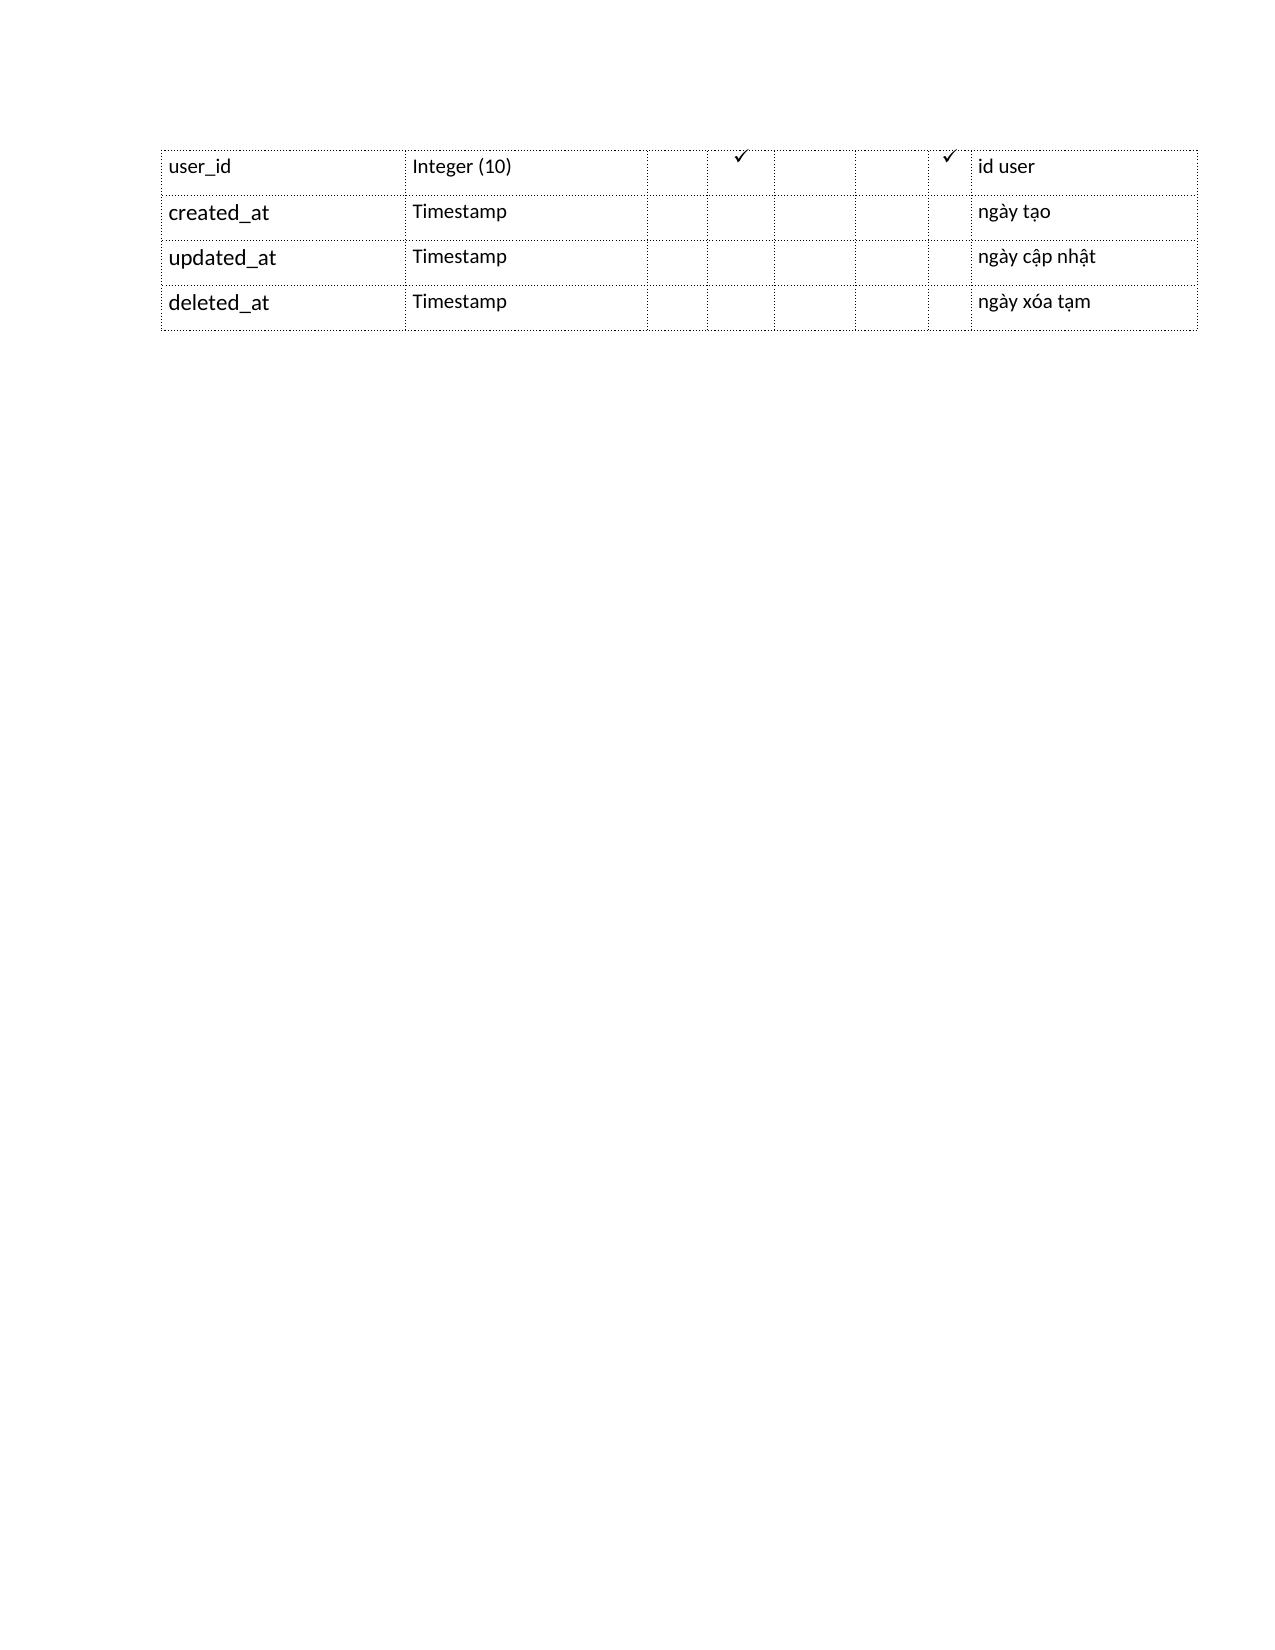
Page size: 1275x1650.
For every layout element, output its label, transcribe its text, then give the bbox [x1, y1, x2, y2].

table_cell id user [971, 150, 1197, 195]
table_cell created_at [162, 195, 406, 240]
table_cell [855, 285, 928, 330]
table_cell [647, 240, 708, 285]
table_cell ngày xóa tạm [971, 285, 1197, 330]
table_cell [928, 285, 971, 330]
table_cell deleted_at [162, 285, 406, 330]
table_cell Integer (10) [406, 150, 647, 195]
table_cell [928, 240, 971, 285]
table_cell updated_at [162, 240, 406, 285]
table_cell ngày cập nhật [971, 240, 1197, 285]
table_cell Timestamp [406, 285, 647, 330]
table_cell [774, 195, 855, 240]
table_cell [708, 150, 774, 195]
table_cell [928, 150, 971, 195]
table_cell [855, 240, 928, 285]
table_cell user_id [162, 150, 406, 195]
table_cell [855, 195, 928, 240]
table_cell ngày tạo [971, 195, 1197, 240]
table_cell [855, 150, 928, 195]
table_cell Timestamp [406, 195, 647, 240]
table_cell [708, 195, 774, 240]
table_cell Timestamp [406, 240, 647, 285]
table_cell [928, 195, 971, 240]
table_cell [774, 150, 855, 195]
table_cell [647, 285, 708, 330]
table_cell [774, 240, 855, 285]
table_cell [647, 195, 708, 240]
table_cell [708, 285, 774, 330]
table_cell [774, 285, 855, 330]
table_cell [708, 240, 774, 285]
table_cell [647, 150, 708, 195]
